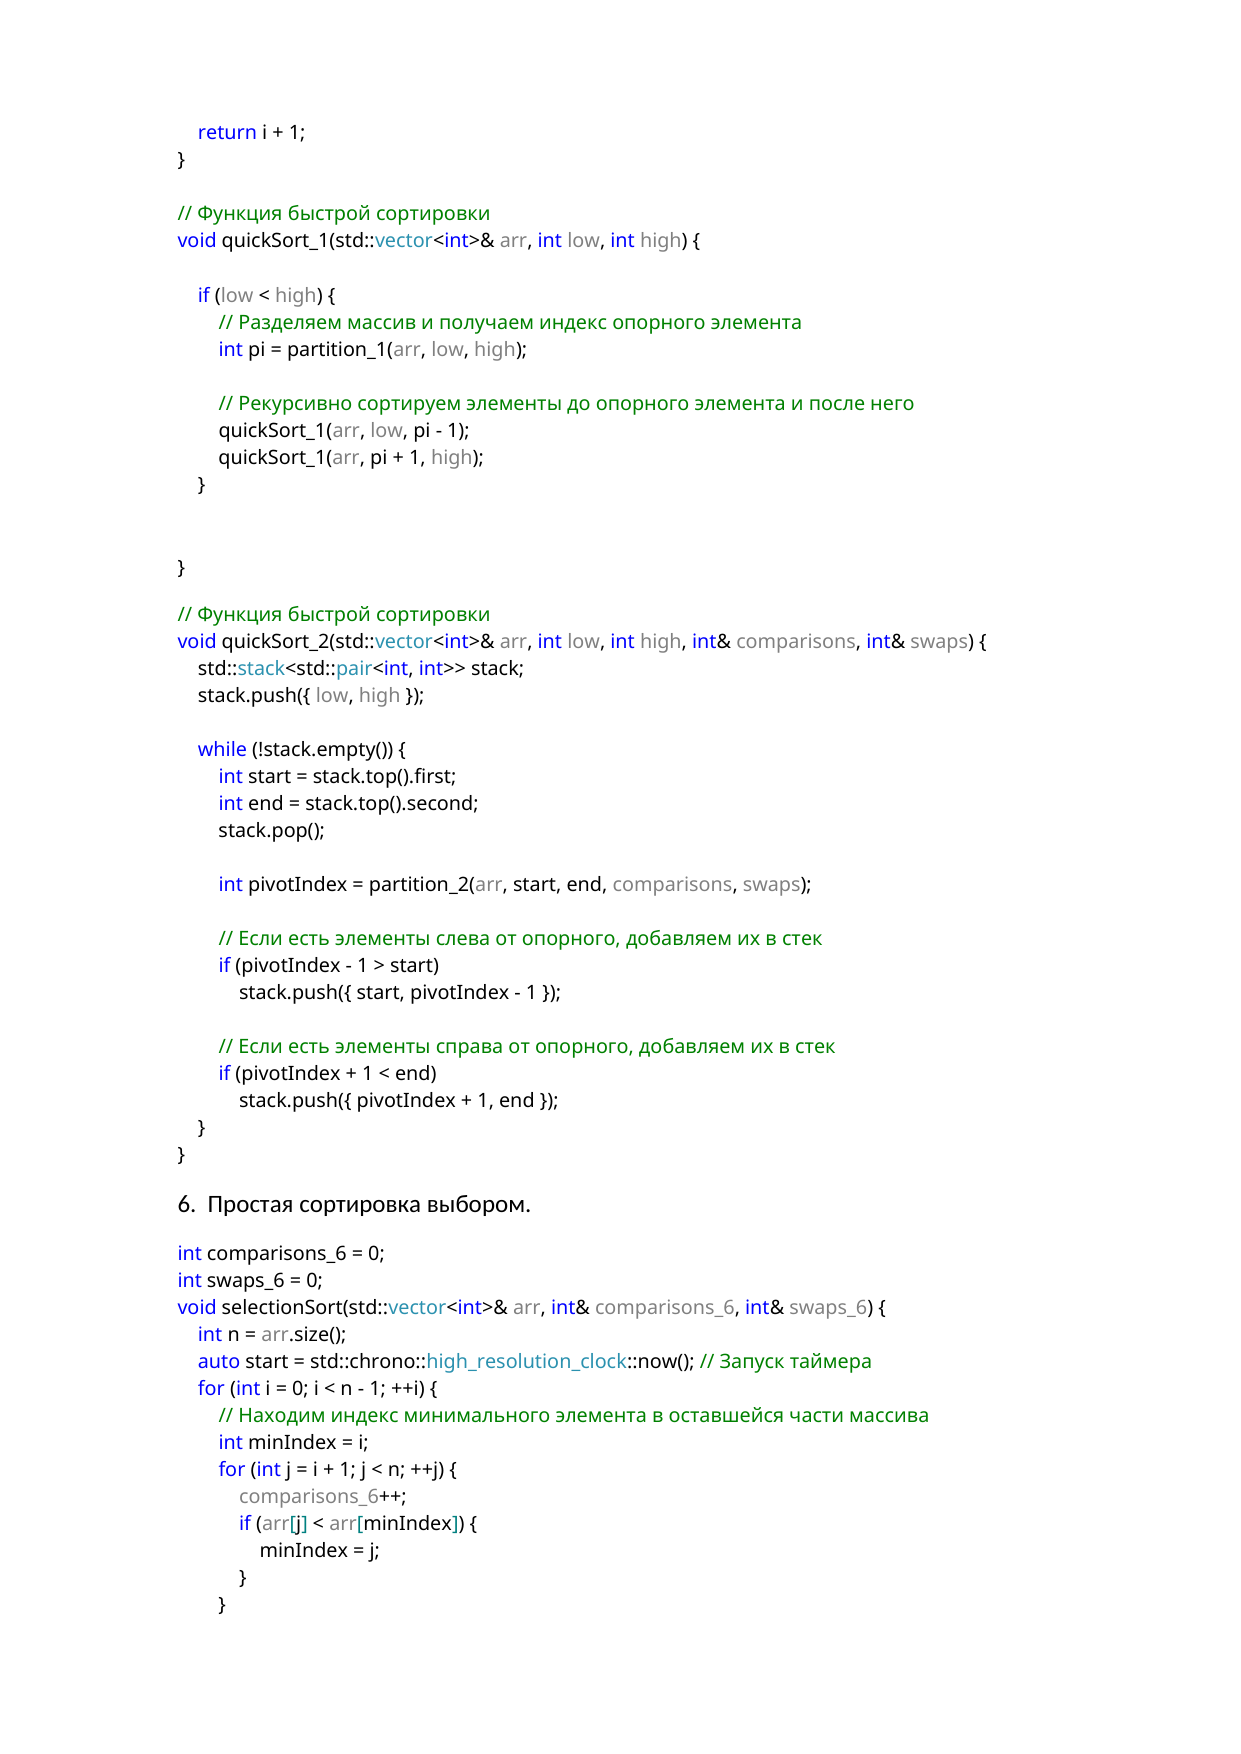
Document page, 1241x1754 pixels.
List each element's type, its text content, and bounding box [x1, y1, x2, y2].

text int pivotIndex = partition_2(arr, start, end, comparisons, swaps); [177, 871, 1152, 897]
text stack.push({ low, high }); [177, 682, 1152, 709]
text return i + 1; [177, 118, 1152, 145]
text if (pivotIndex - 1 > start) [177, 951, 1152, 978]
text int swaps_6 = 0; [177, 1266, 1152, 1293]
text // Разделяем массив и получаем индекс опорного элемента [177, 308, 1152, 335]
text } [177, 1563, 1152, 1590]
text int n = arr.size(); [177, 1320, 1152, 1347]
text for (int i = 0; i < n - 1; ++i) { [177, 1374, 1152, 1401]
text // Если есть элементы справа от опорного, добавляем их в стек [177, 1032, 1152, 1059]
text minIndex = j; [177, 1536, 1152, 1563]
text stack.push({ start, pivotIndex - 1 }); [177, 978, 1152, 1005]
text void quickSort_2(std::vector<int>& arr, int low, int high, int& comparisons, int& swaps) { [177, 628, 1152, 655]
text } [177, 470, 1152, 497]
text std::stack<std::pair<int, int>> stack; [177, 655, 1152, 682]
text void selectionSort(std::vector<int>& arr, int& comparisons_6, int& swaps_6) { [177, 1293, 1152, 1320]
text 6. Простая сортировка выбором. [177, 1188, 1152, 1219]
text int minIndex = i; [177, 1428, 1152, 1455]
text stack.push({ pivotIndex + 1, end }); [177, 1086, 1152, 1113]
text while (!stack.empty()) { [177, 736, 1152, 763]
text void quickSort_1(std::vector<int>& arr, int low, int high) { [177, 226, 1152, 253]
text // Функция быстрой сортировки [177, 199, 1152, 226]
text for (int j = i + 1; j < n; ++j) { [177, 1455, 1152, 1482]
text // Если есть элементы слева от опорного, добавляем их в стек [177, 924, 1152, 951]
text quickSort_1(arr, low, pi - 1); [177, 416, 1152, 443]
text int pi = partition_1(arr, low, high); [177, 335, 1152, 362]
text if (pivotIndex + 1 < end) [177, 1059, 1152, 1086]
text quickSort_1(arr, pi + 1, high); [177, 443, 1152, 470]
text if (arr[j] < arr[minIndex]) { [177, 1509, 1152, 1536]
text // Находим индекс минимального элемента в оставшейся части массива [177, 1401, 1152, 1428]
text // Функция быстрой сортировки [177, 601, 1152, 628]
text comparisons_6++; [177, 1482, 1152, 1509]
text int start = stack.top().first; [177, 763, 1152, 789]
text // Рекурсивно сортируем элементы до опорного элемента и после него [177, 389, 1152, 416]
text auto start = std::chrono::high_resolution_clock::now(); // Запуск таймера [177, 1347, 1152, 1374]
text } [177, 145, 1152, 172]
text if (low < high) { [177, 281, 1152, 308]
text stack.pop(); [177, 817, 1152, 843]
text } [177, 553, 1152, 580]
text int comparisons_6 = 0; [177, 1239, 1152, 1266]
text int end = stack.top().second; [177, 789, 1152, 817]
text } [177, 1113, 1152, 1140]
text } [177, 1140, 1152, 1167]
text } [177, 1590, 1152, 1617]
